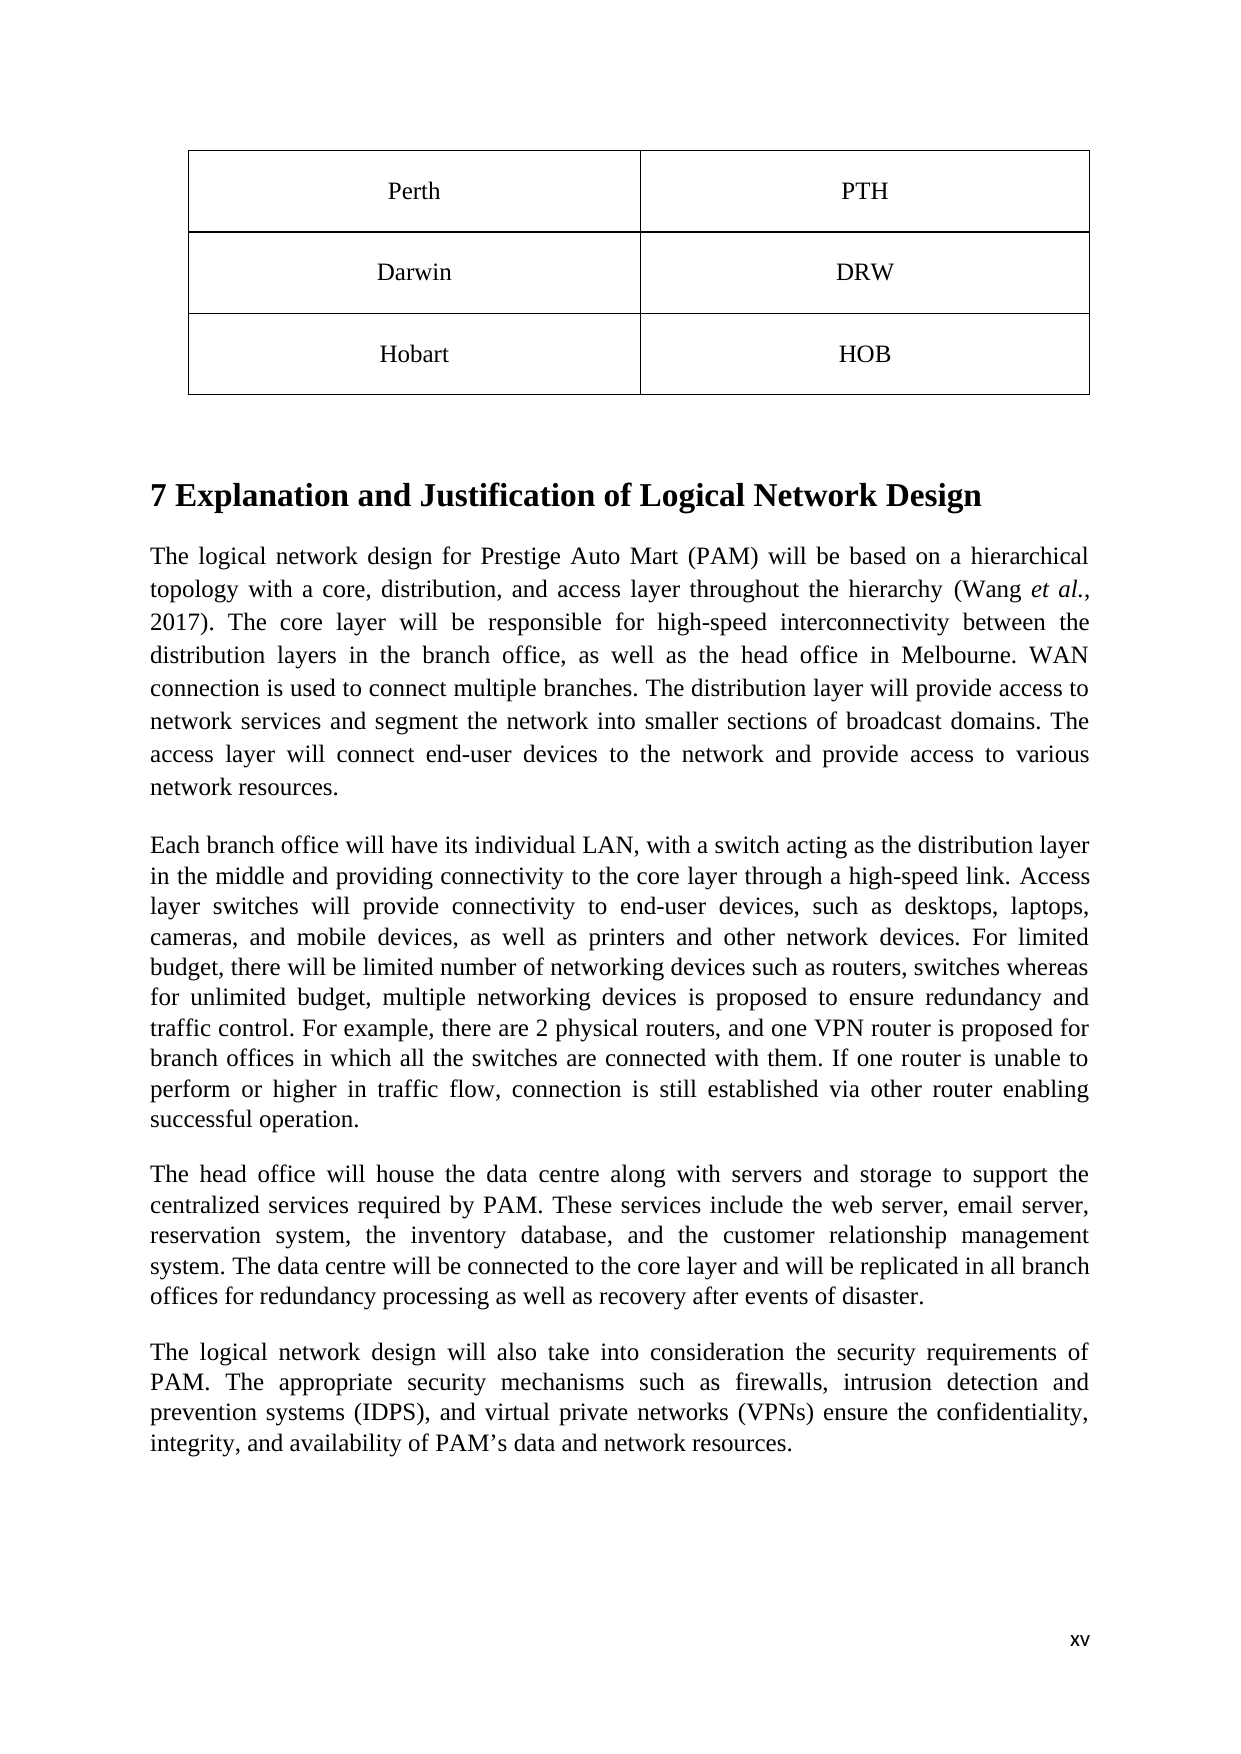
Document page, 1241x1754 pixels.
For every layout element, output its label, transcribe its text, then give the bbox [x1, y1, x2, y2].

table_cell HOB [641, 314, 1089, 394]
table_cell Perth [189, 151, 640, 231]
list The logical network design for Prestige Auto Mart (PAM) will be based on a hierarchical topology with a core, distribution, and access layer throughout the hierarchy (Wang et al., 2017). The core layer will be responsible for high-speed interconnectivity between the distribution layers in the branch office, as well as the head office in Melbourne. WAN connection is used to connect multiple branches. The distribution layer will provide access to network services and segment the network into smaller sections of broadcast domains. The access layer will connect end-user devices to the network and provide access to various network resources. [150, 541, 1090, 801]
text The head office will house the data centre along with servers and storage to support the centralized services required by PAM. These services include the web server, email server, reservation system, the inventory database, and the customer relationship management system. The data centre will be connected to the core layer and will be replicated in all branch offices for redundancy processing as well as recovery after events of disaster. [150, 1159, 1090, 1310]
table_cell Darwin [189, 233, 640, 313]
table_cell PTH [641, 151, 1089, 231]
text Each branch office will have its individual LAN, with a switch acting as the distribution layer in the middle and providing connectivity to the core layer through a high-speed link. Access layer switches will provide connectivity to end-user devices, such as desktops, laptops, cameras, and mobile devices, as well as printers and other network devices. For limited budget, there will be limited number of networking devices such as routers, switches whereas for unlimited budget, multiple networking devices is proposed to ensure redundancy and traffic control. For example, there are 2 physical routers, and one VPN router is proposed for branch offices in which all the switches are connected with them. If one router is unable to perform or higher in traffic flow, connection is still established via other router enabling successful operation. [150, 830, 1090, 1133]
table_cell Hobart [189, 314, 640, 394]
table_cell DRW [641, 233, 1089, 313]
subtitle 7 Explanation and Justification of Logical Network Design [150, 476, 1090, 514]
text The logical network design will also take into consideration the security requirements of PAM. The appropriate security mechanisms such as firewalls, intrusion detection and prevention systems (IDPS), and virtual private networks (VPNs) ensure the confidentiality, integrity, and availability of PAM’s data and network resources. [150, 1337, 1090, 1457]
